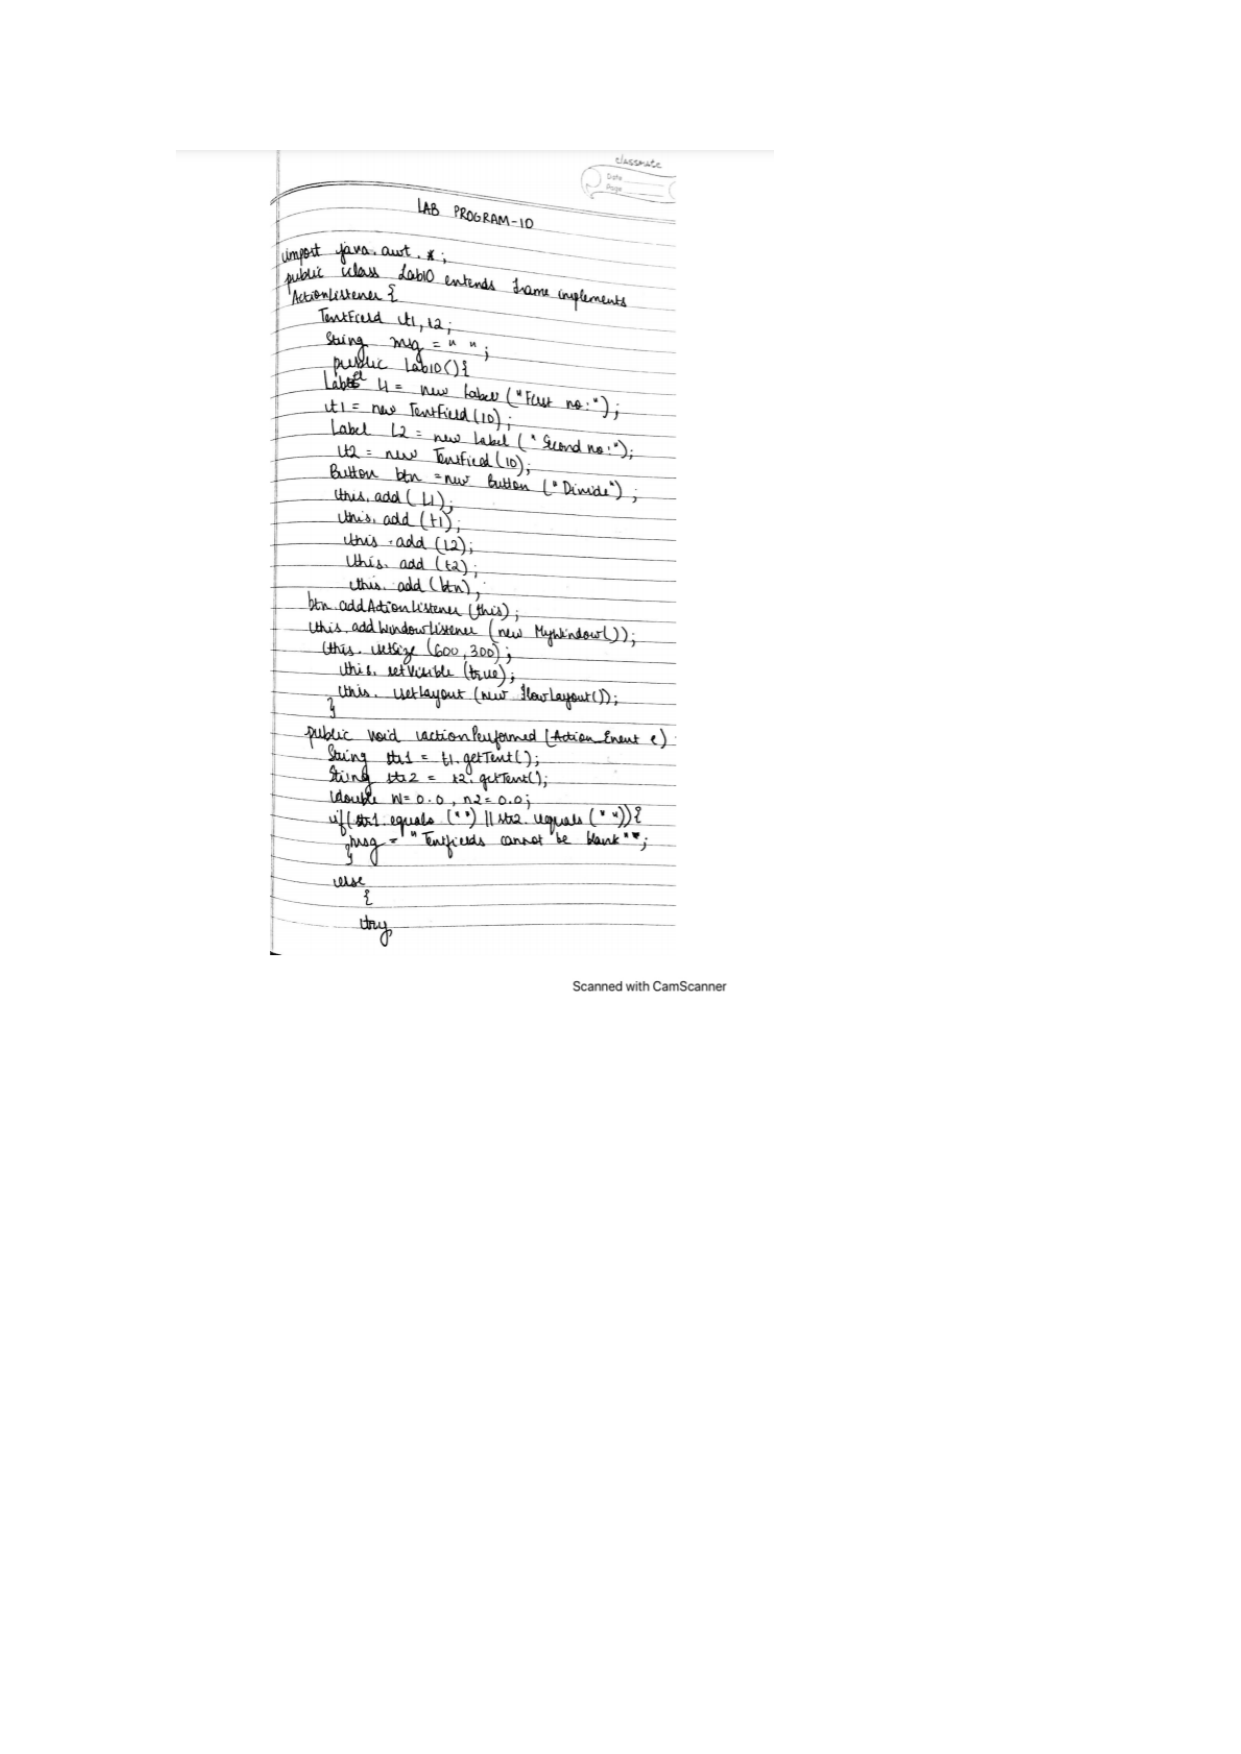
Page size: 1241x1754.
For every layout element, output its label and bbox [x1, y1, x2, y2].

picture [175, 150, 774, 1000]
